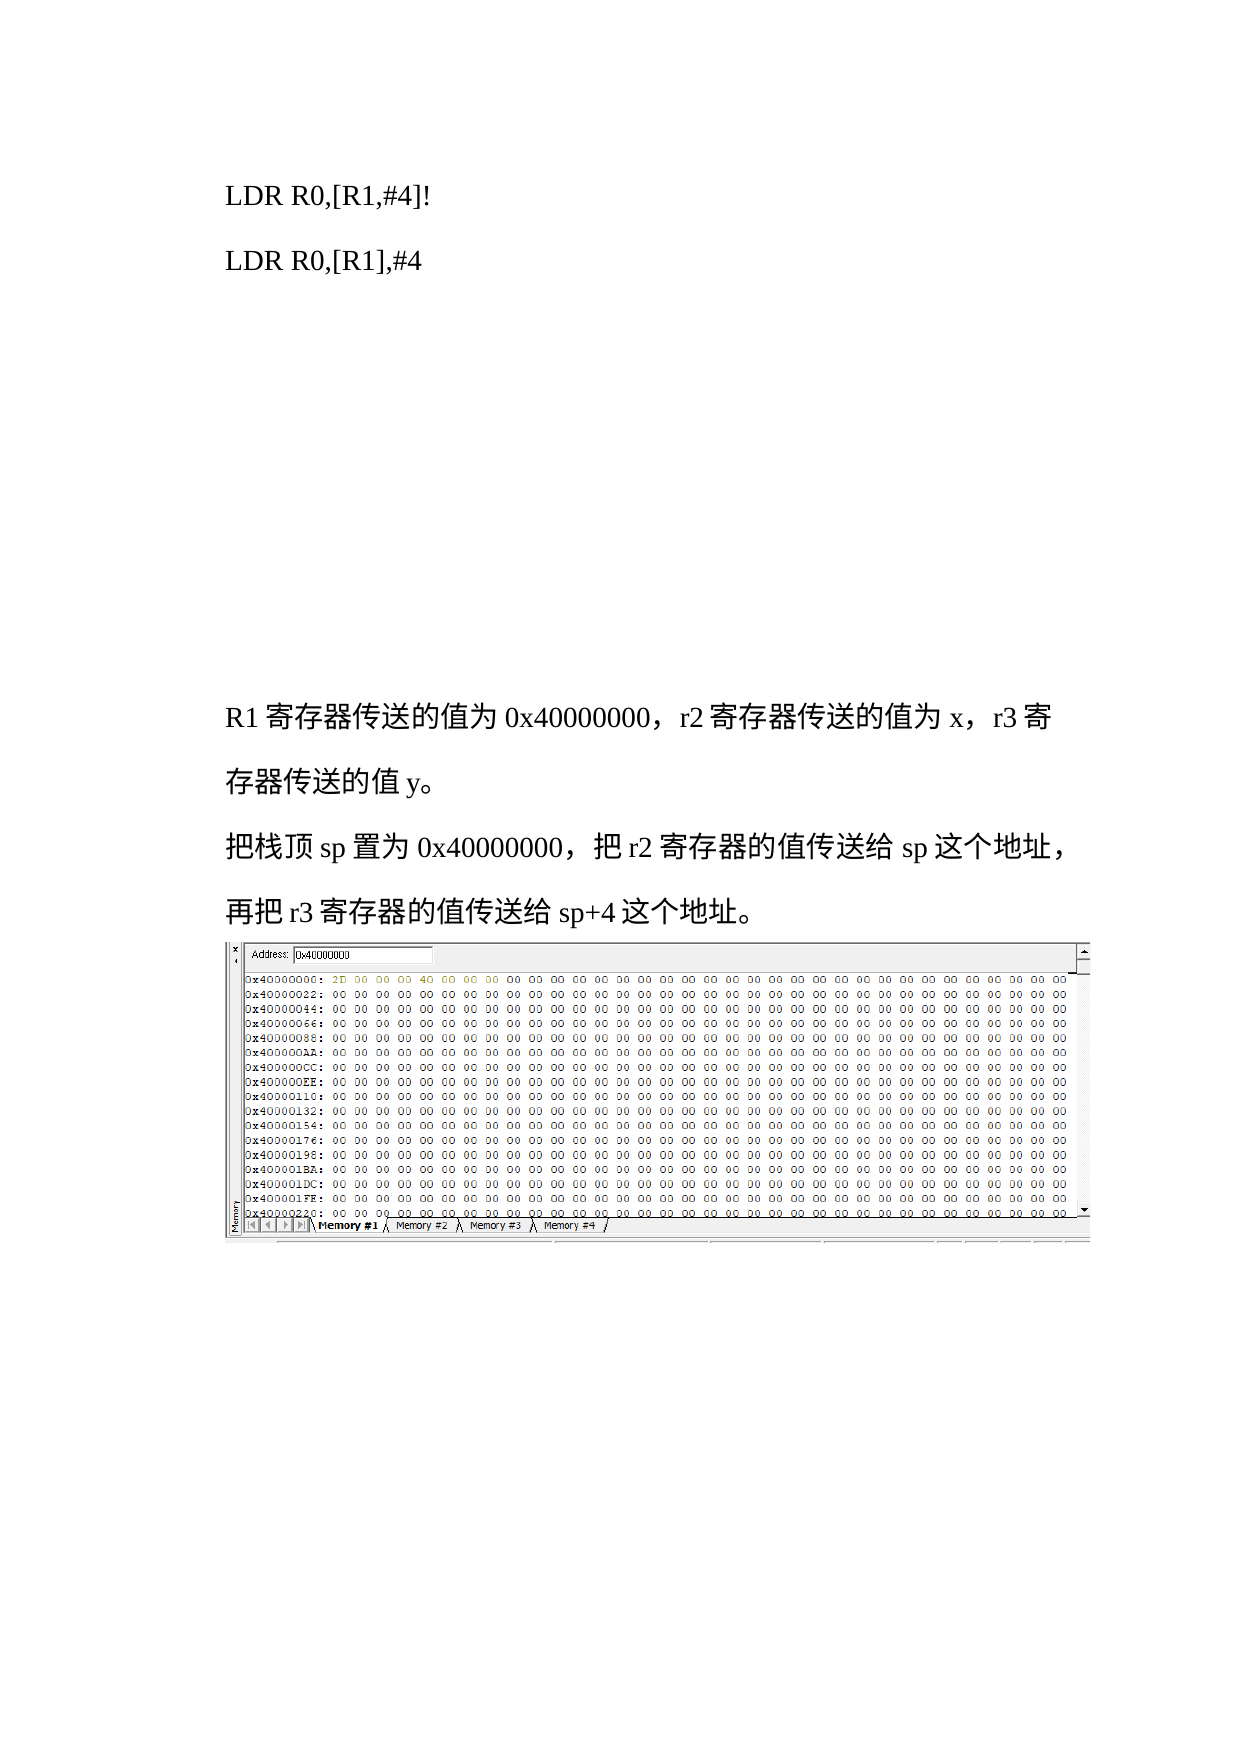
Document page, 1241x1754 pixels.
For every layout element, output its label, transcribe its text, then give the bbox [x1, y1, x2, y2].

picture [225, 942, 1091, 1243]
list LDR R0,[R1],#4 [225, 227, 1053, 292]
list 把栈顶sp置为0x40000000，把r2寄存器的值传送给sp这个地址，再把r3寄存器的值传送给sp+4这个地址。 [225, 812, 1053, 942]
list LDR R0,[R1,#4]! [225, 162, 1053, 227]
list R1寄存器传送的值为0x40000000，r2寄存器传送的值为x，r3寄存器传送的值y。 [225, 682, 1053, 812]
